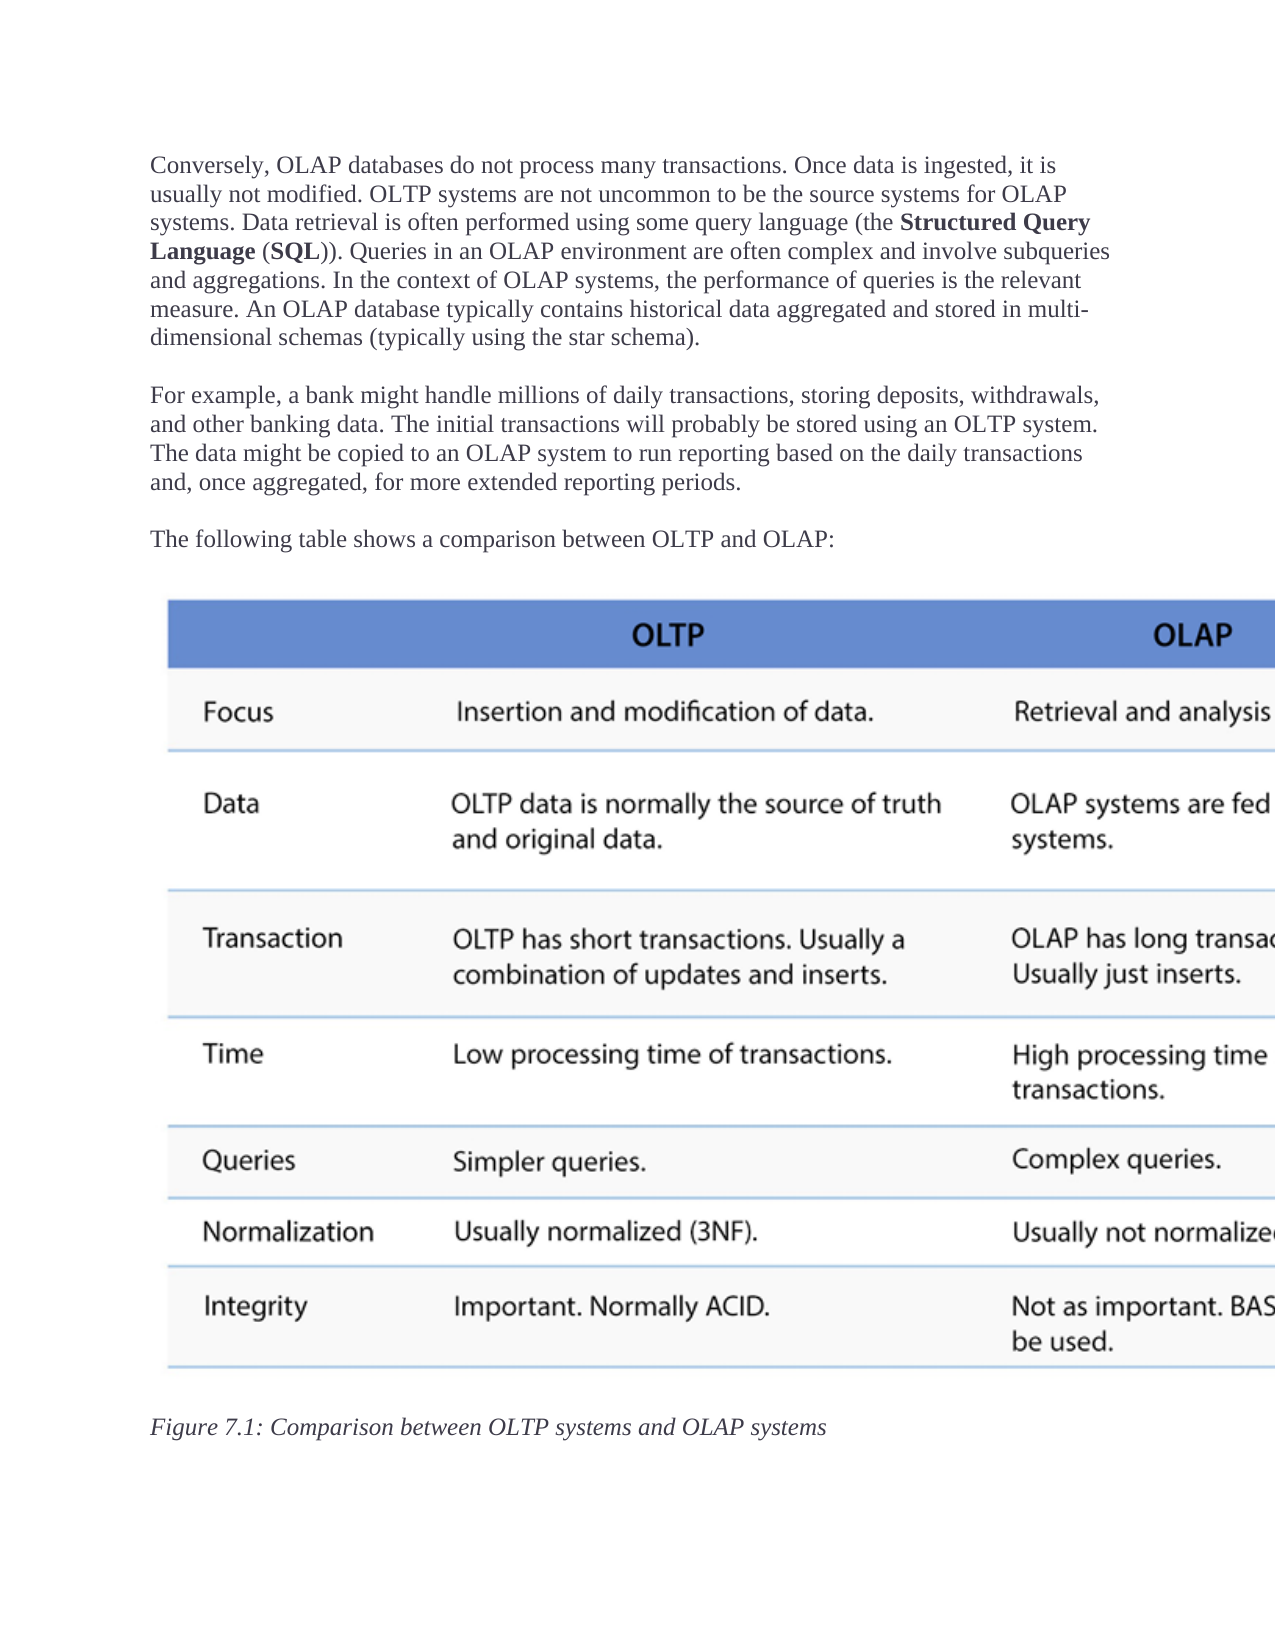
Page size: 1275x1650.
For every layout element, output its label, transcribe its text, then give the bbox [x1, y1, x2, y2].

text Conversely, OLAP databases do not process many transactions. Once data is ingested, it is usually not modified. OLTP systems are not uncommon to be the source systems for OLAP systems. Data retrieval is often performed using some query language (the Structured Query Language (SQL)). Queries in an OLAP environment are often complex and involve subqueries and aggregations. In the context of OLAP systems, the performance of queries is the relevant measure. An OLAP database typically contains historical data aggregated and stored in multi-dimensional schemas (typically using the star schema). [150, 150, 1125, 351]
text The following table shows a comparison between OLTP and OLAP: [150, 524, 1125, 553]
text For example, a bank might handle millions of daily transactions, storing deposits, withdrawals, and other banking data. The initial transactions will probably be stored using an OLTP system. The data might be copied to an OLAP system to run reporting based on the daily transactions and, once aggregated, for more extended reporting periods. [150, 380, 1125, 495]
picture [150, 582, 1275, 1383]
text Figure 7.1: Comparison between OLTP systems and OLAP systems [150, 1412, 1125, 1441]
